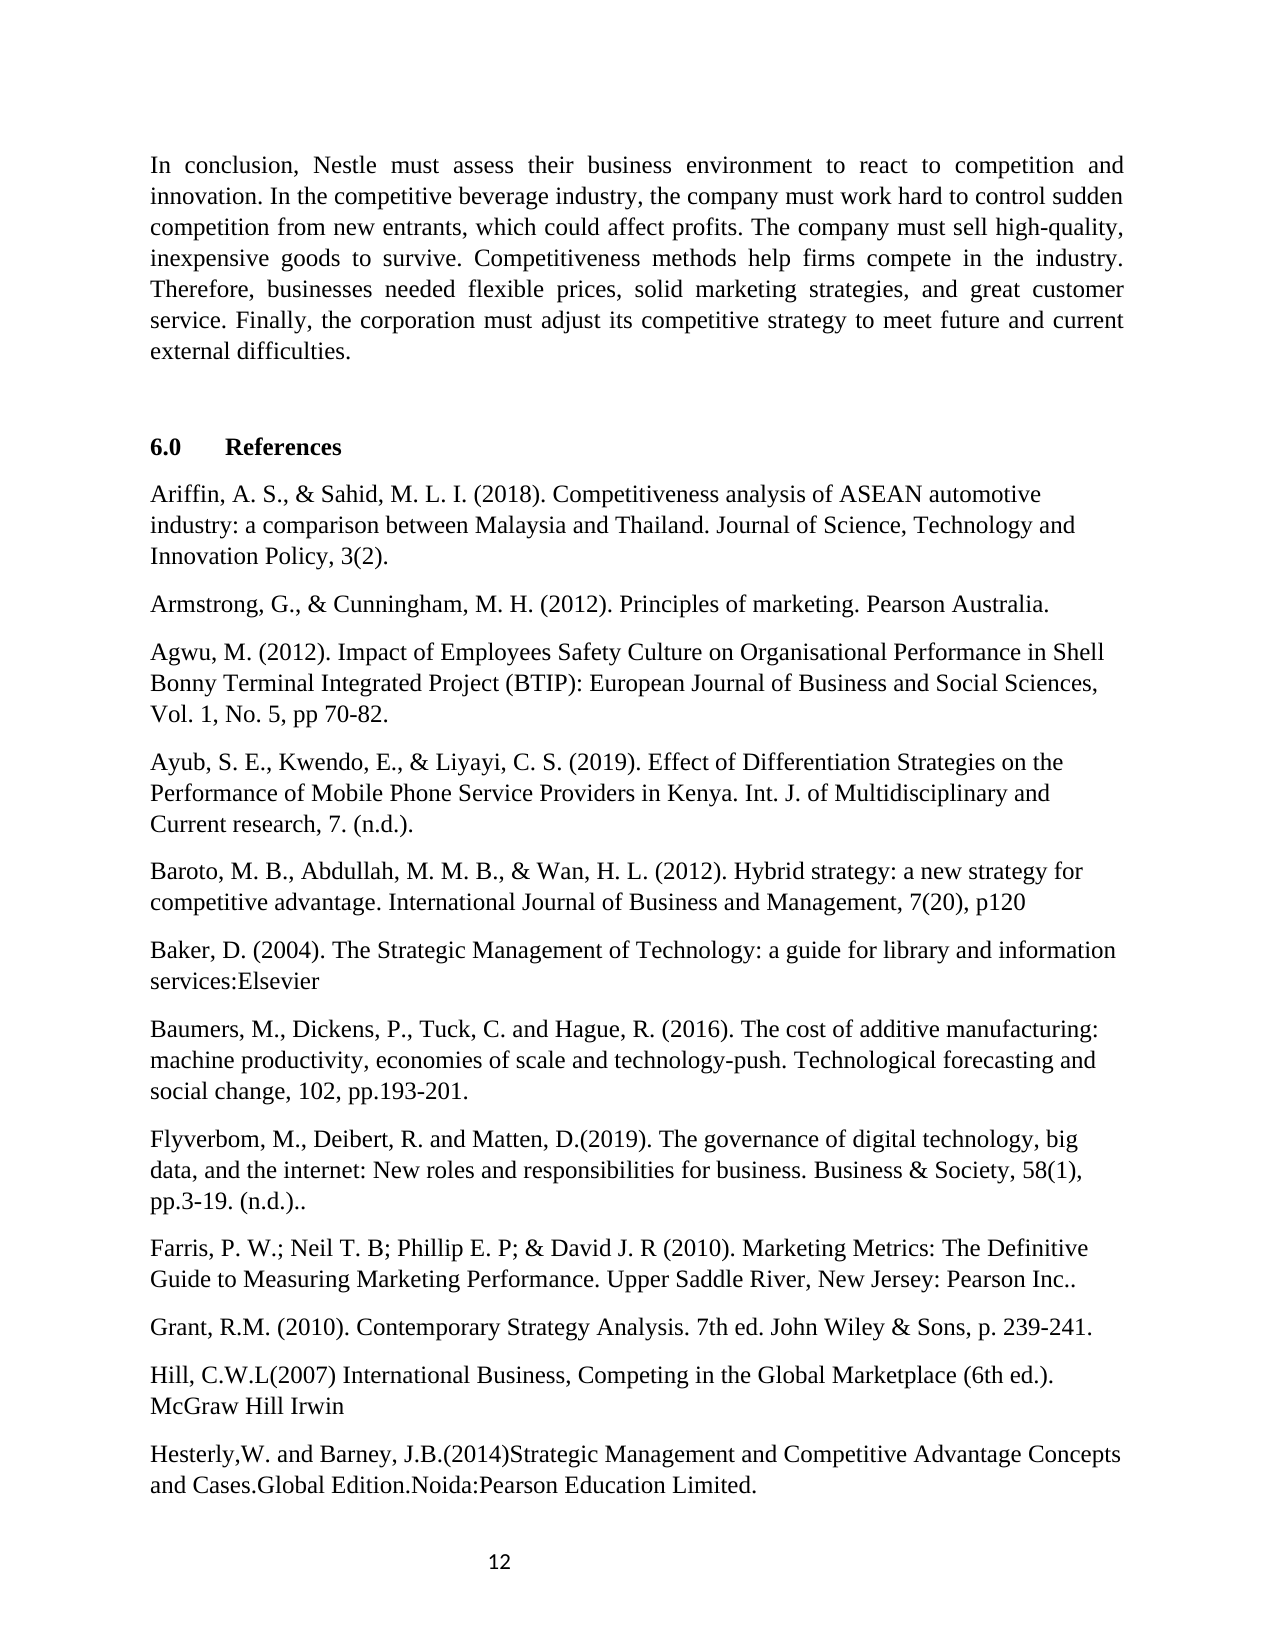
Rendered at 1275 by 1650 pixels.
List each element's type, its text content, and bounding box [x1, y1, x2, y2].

text In conclusion, Nestle must assess their business environment to react to competition and innovation. In the competitive beverage industry, the company must work hard to control sudden competition from new entrants, which could affect profits. The company must sell high-quality, inexpensive goods to survive. Competitiveness methods help firms compete in the industry. Therefore, businesses needed flexible prices, solid marketing strategies, and great customer service. Finally, the corporation must adjust its competitive strategy to meet future and current external difficulties. [150, 150, 1125, 365]
text Baroto, M. B., Abdullah, M. M. B., & Wan, H. L. (2012). Hybrid strategy: a new strategy for competitive advantage. International Journal of Business and Management, 7(20), p120 [150, 856, 1125, 916]
text Baker, D. (2004). The Strategic Management of Technology: a guide for library and information services:Elsevier [150, 935, 1125, 995]
text Flyverbom, M., Deibert, R. and Matten, D.(2019). The governance of digital technology, big data, and the internet: New roles and responsibilities for business. Business & Society, 58(1), pp.3-19. (n.d.).. [150, 1124, 1125, 1214]
text Agwu, M. (2012). Impact of Employees Safety Culture on Organisational Performance in Shell Bonny Terminal Integrated Project (BTIP): European Journal of Business and Social Sciences, Vol. 1, No. 5, pp 70-82. [150, 637, 1125, 728]
text Grant, R.M. (2010). Contemporary Strategy Analysis. 7th ed. John Wiley & Sons, p. 239-241. [150, 1312, 1125, 1341]
text Hesterly,W. and Barney, J.B.(2014)Strategic Management and Competitive Advantage Concepts and Cases.Global Edition.Noida:Pearson Education Limited. [150, 1439, 1125, 1498]
text Farris, P. W.; Neil T. B; Phillip E. P; & David J. R (2010). Marketing Metrics: The Definitive Guide to Measuring Marketing Performance. Upper Saddle River, New Jersey: Pearson Inc.. [150, 1233, 1125, 1293]
text Baumers, M., Dickens, P., Tuck, C. and Hague, R. (2016). The cost of additive manufacturing: machine productivity, economies of scale and technology-push. Technological forecasting and social change, 102, pp.193-201. [150, 1014, 1125, 1105]
text 6.0 References [150, 432, 1125, 460]
text Ayub, S. E., Kwendo, E., & Liyayi, C. S. (2019). Effect of Differentiation Strategies on the Performance of Mobile Phone Service Providers in Kenya. Int. J. of Multidisciplinary and Current research, 7. (n.d.). [150, 747, 1125, 837]
text Ariffin, A. S., & Sahid, M. L. I. (2018). Competitiveness analysis of ASEAN automotive industry: a comparison between Malaysia and Thailand. Journal of Science, Technology and Innovation Policy, 3(2). [150, 479, 1125, 570]
text Hill, C.W.L(2007) International Business, Competing in the Global Marketplace (6th ed.). McGraw Hill Irwin [150, 1360, 1125, 1420]
text Armstrong, G., & Cunningham, M. H. (2012). Principles of marketing. Pearson Australia. [150, 589, 1125, 618]
